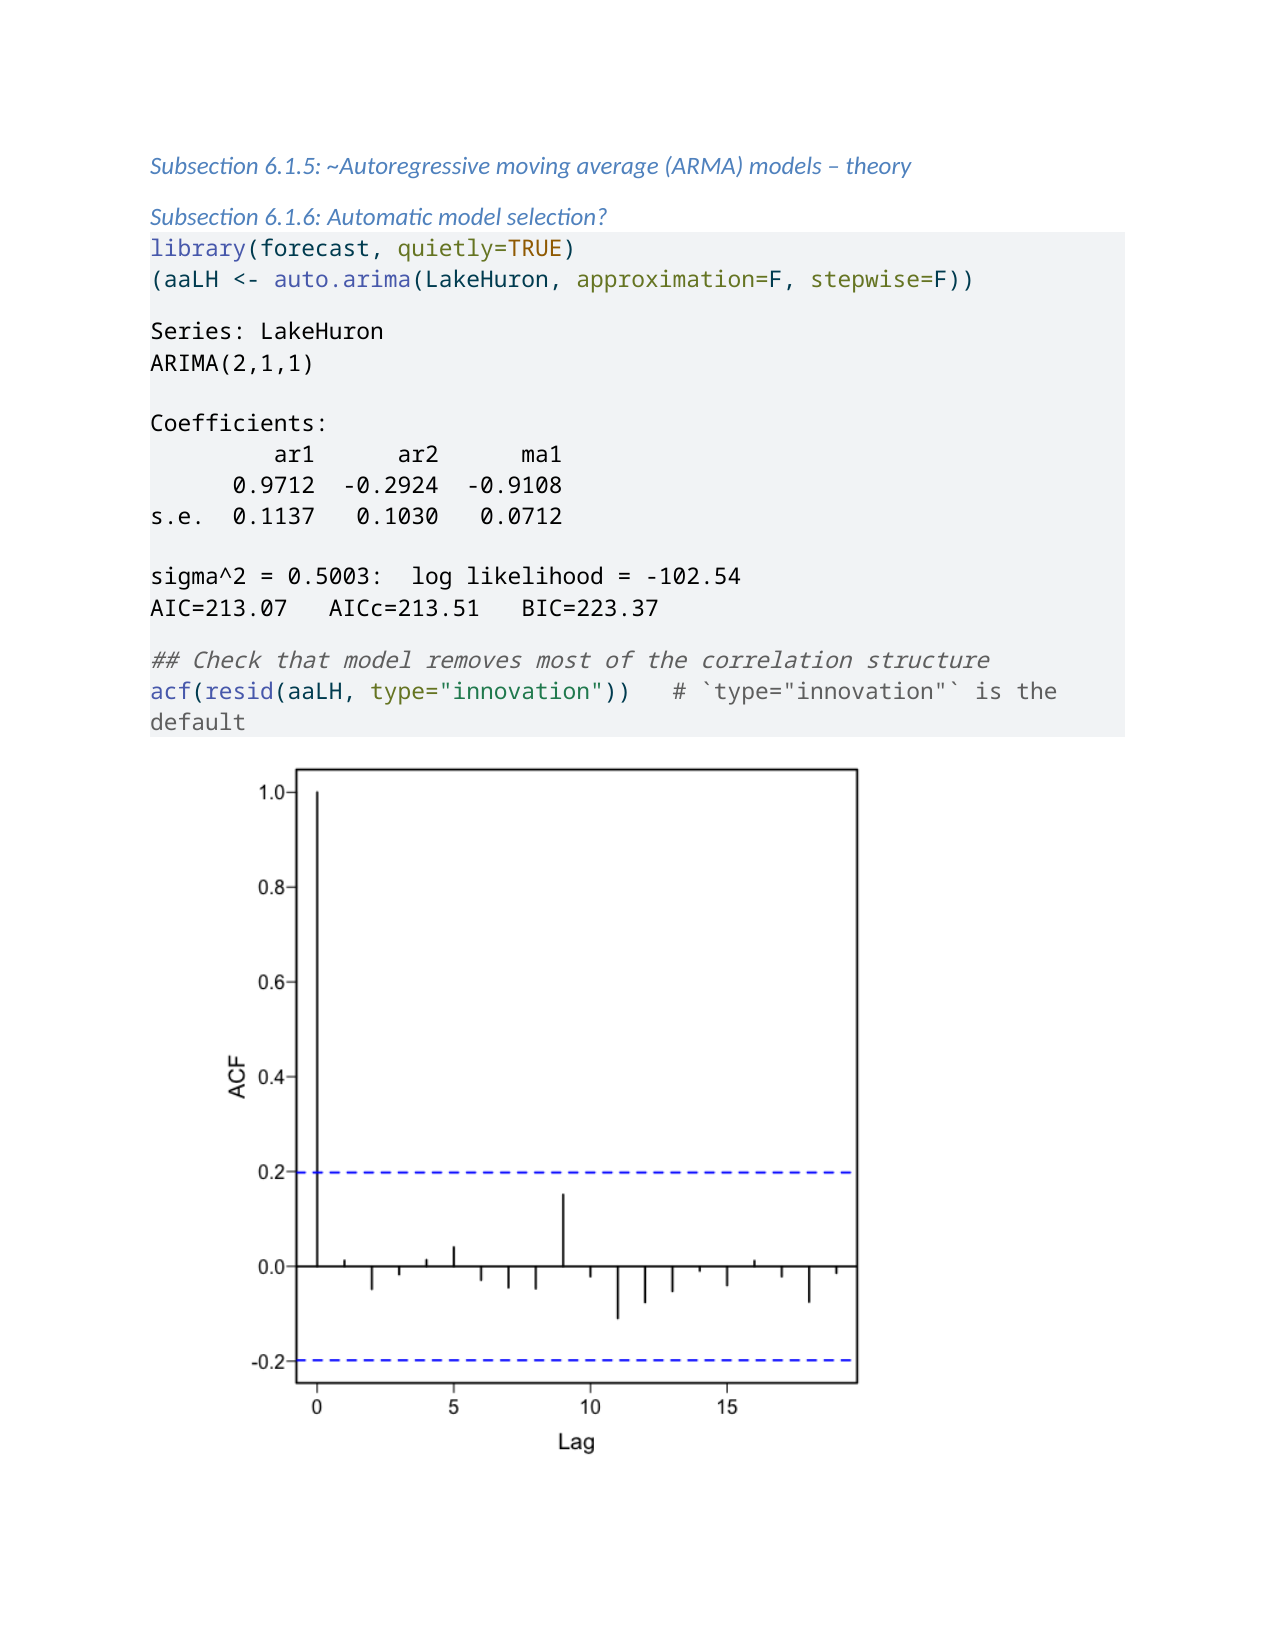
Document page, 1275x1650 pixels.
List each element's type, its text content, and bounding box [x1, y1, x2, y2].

subtitle Subsection 6.1.5: ~Autoregressive moving average (ARMA) models – theory [150, 150, 1125, 181]
text ## Check that model removes most of the correlation structure acf(resid(aaLH, type="innovation")) # `type="innovation"` is the default [150, 643, 1125, 737]
text Series: LakeHuron ARIMA(2,1,1) Coefficients: ar1 ar2 ma1 0.9712 -0.2924 -0.9108 s.e. 0.1137 0.1030 0.0712 sigma^2 = 0.5003: log likelihood = -102.54 AIC=213.07 AICc=213.51 BIC=223.37 [150, 315, 1125, 623]
text library(forecast, quietly=TRUE) (aaLH <- auto.arima(LakeHuron, approximation=F, stepwise=F)) [576, 232, 1125, 294]
subtitle Subsection 6.1.6: Automatic model selection? [150, 201, 1125, 232]
picture [168, 758, 869, 1459]
